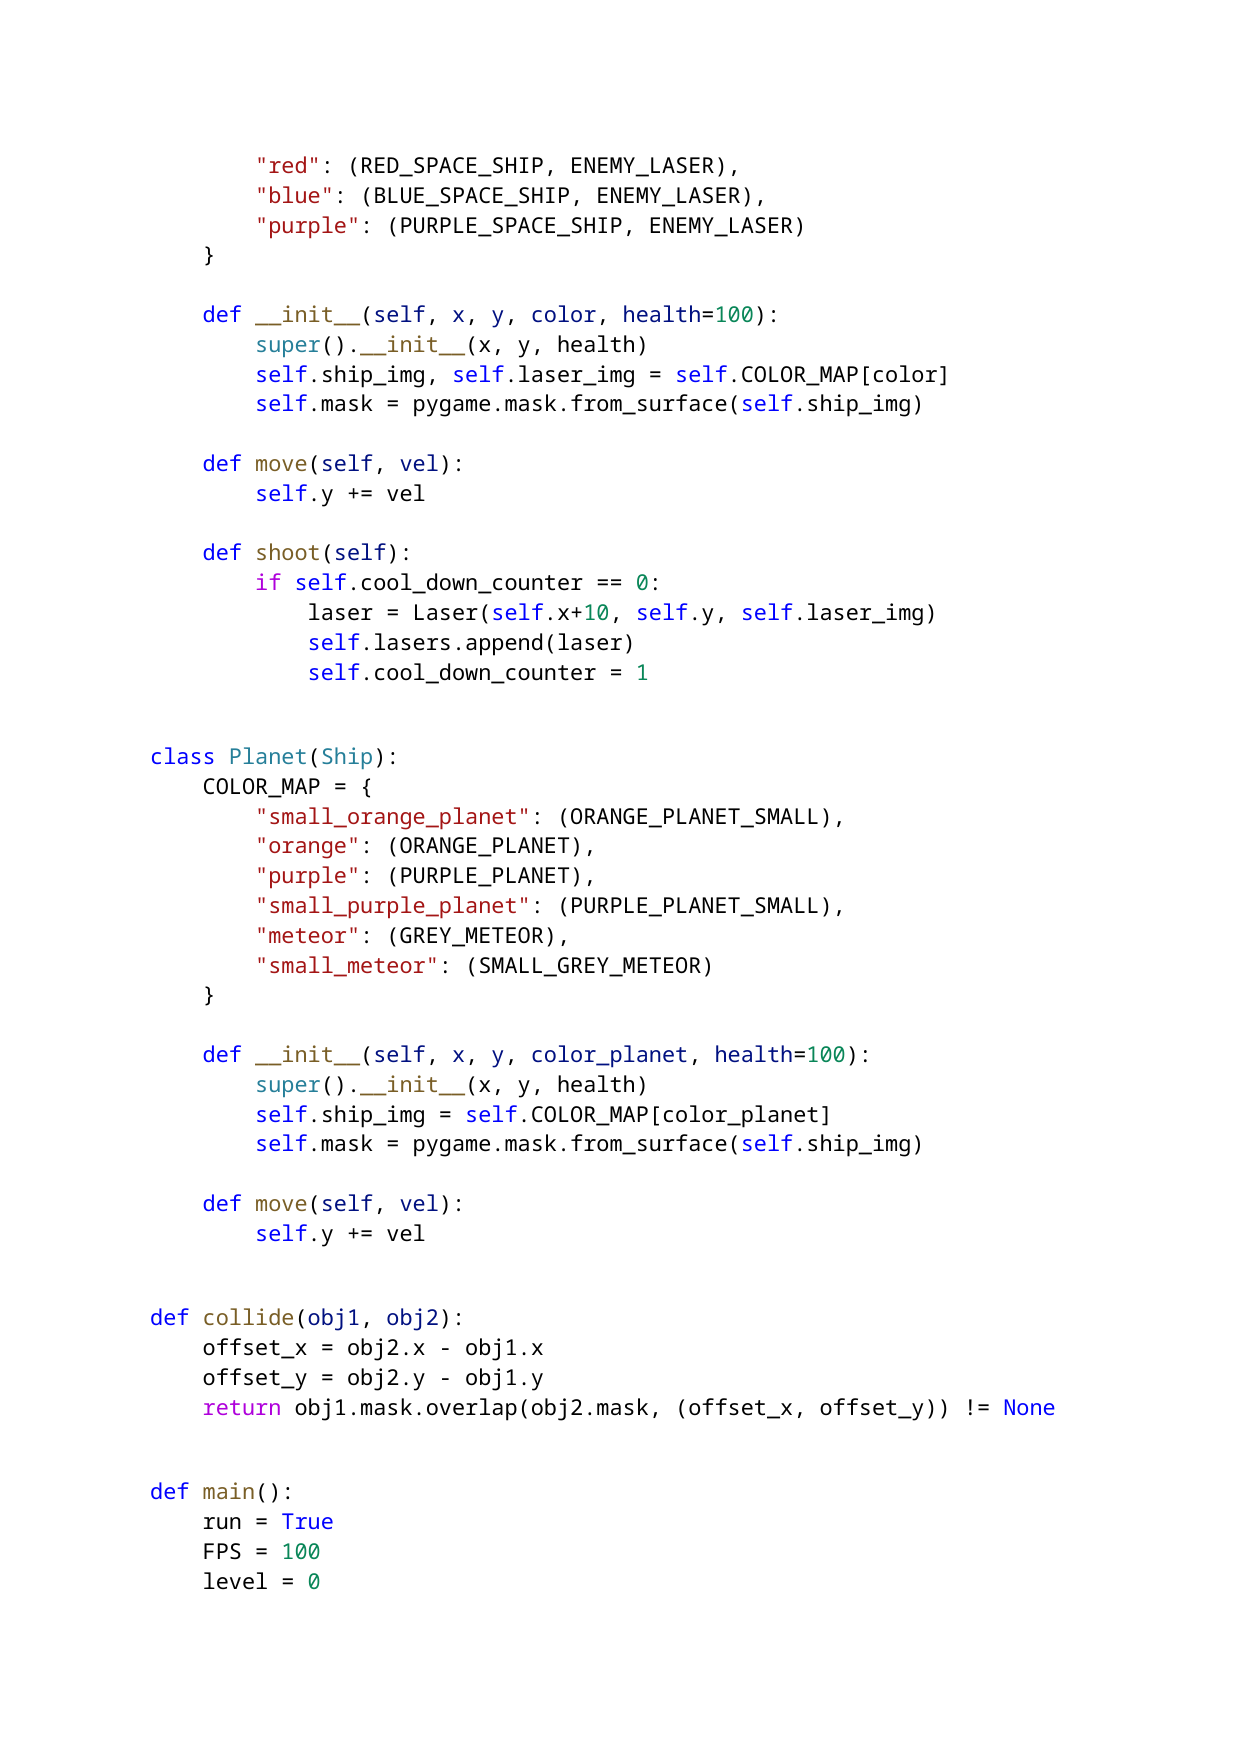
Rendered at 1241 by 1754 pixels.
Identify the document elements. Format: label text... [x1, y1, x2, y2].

text laser = Laser(self.x+10, self.y, self.laser_img) [150, 597, 1090, 627]
text "purple": (PURPLE_PLANET), [150, 860, 1090, 890]
text "small_orange_planet": (ORANGE_PLANET_SMALL), [150, 801, 1090, 830]
text super().__init__(x, y, health) [150, 329, 1090, 358]
text "meteor": (GREY_METEOR), [150, 920, 1090, 949]
text self.mask = pygame.mask.from_surface(self.ship_img) [150, 388, 1090, 418]
text super().__init__(x, y, health) [150, 1069, 1090, 1098]
text self.y += vel [150, 478, 1090, 507]
text COLOR_MAP = { [150, 771, 1090, 801]
text offset_y = obj2.y - obj1.y [150, 1362, 1090, 1392]
text "purple": (PURPLE_SPACE_SHIP, ENEMY_LASER) [150, 209, 1090, 239]
text class Planet(Ship): [150, 741, 1090, 771]
text self.y += vel [150, 1218, 1090, 1247]
text def __init__(self, x, y, color, health=100): [150, 299, 1090, 329]
text self.ship_img = self.COLOR_MAP[color_planet] [150, 1098, 1090, 1128]
text def move(self, vel): [150, 1188, 1090, 1218]
text def __init__(self, x, y, color_planet, health=100): [150, 1039, 1090, 1069]
text self.cool_down_counter = 1 [150, 656, 1090, 686]
text FPS = 100 [150, 1536, 1090, 1566]
text "red": (RED_SPACE_SHIP, ENEMY_LASER), [150, 150, 1090, 180]
text self.lasers.append(laser) [150, 627, 1090, 656]
text run = True [150, 1506, 1090, 1536]
text def collide(obj1, obj2): [150, 1302, 1090, 1332]
text "small_purple_planet": (PURPLE_PLANET_SMALL), [150, 890, 1090, 920]
text def move(self, vel): [150, 448, 1090, 478]
text if self.cool_down_counter == 0: [150, 567, 1090, 597]
text level = 0 [150, 1566, 1090, 1595]
text offset_x = obj2.x - obj1.x [150, 1332, 1090, 1362]
text return obj1.mask.overlap(obj2.mask, (offset_x, offset_y)) != None [150, 1392, 1090, 1421]
text def shoot(self): [150, 537, 1090, 567]
text } [150, 979, 1090, 1009]
text "orange": (ORANGE_PLANET), [150, 830, 1090, 860]
text def main(): [150, 1476, 1090, 1506]
text self.ship_img, self.laser_img = self.COLOR_MAP[color] [150, 358, 1090, 388]
text "small_meteor": (SMALL_GREY_METEOR) [150, 949, 1090, 979]
text "blue": (BLUE_SPACE_SHIP, ENEMY_LASER), [150, 180, 1090, 209]
text } [150, 239, 1090, 269]
text self.mask = pygame.mask.from_surface(self.ship_img) [150, 1128, 1090, 1158]
